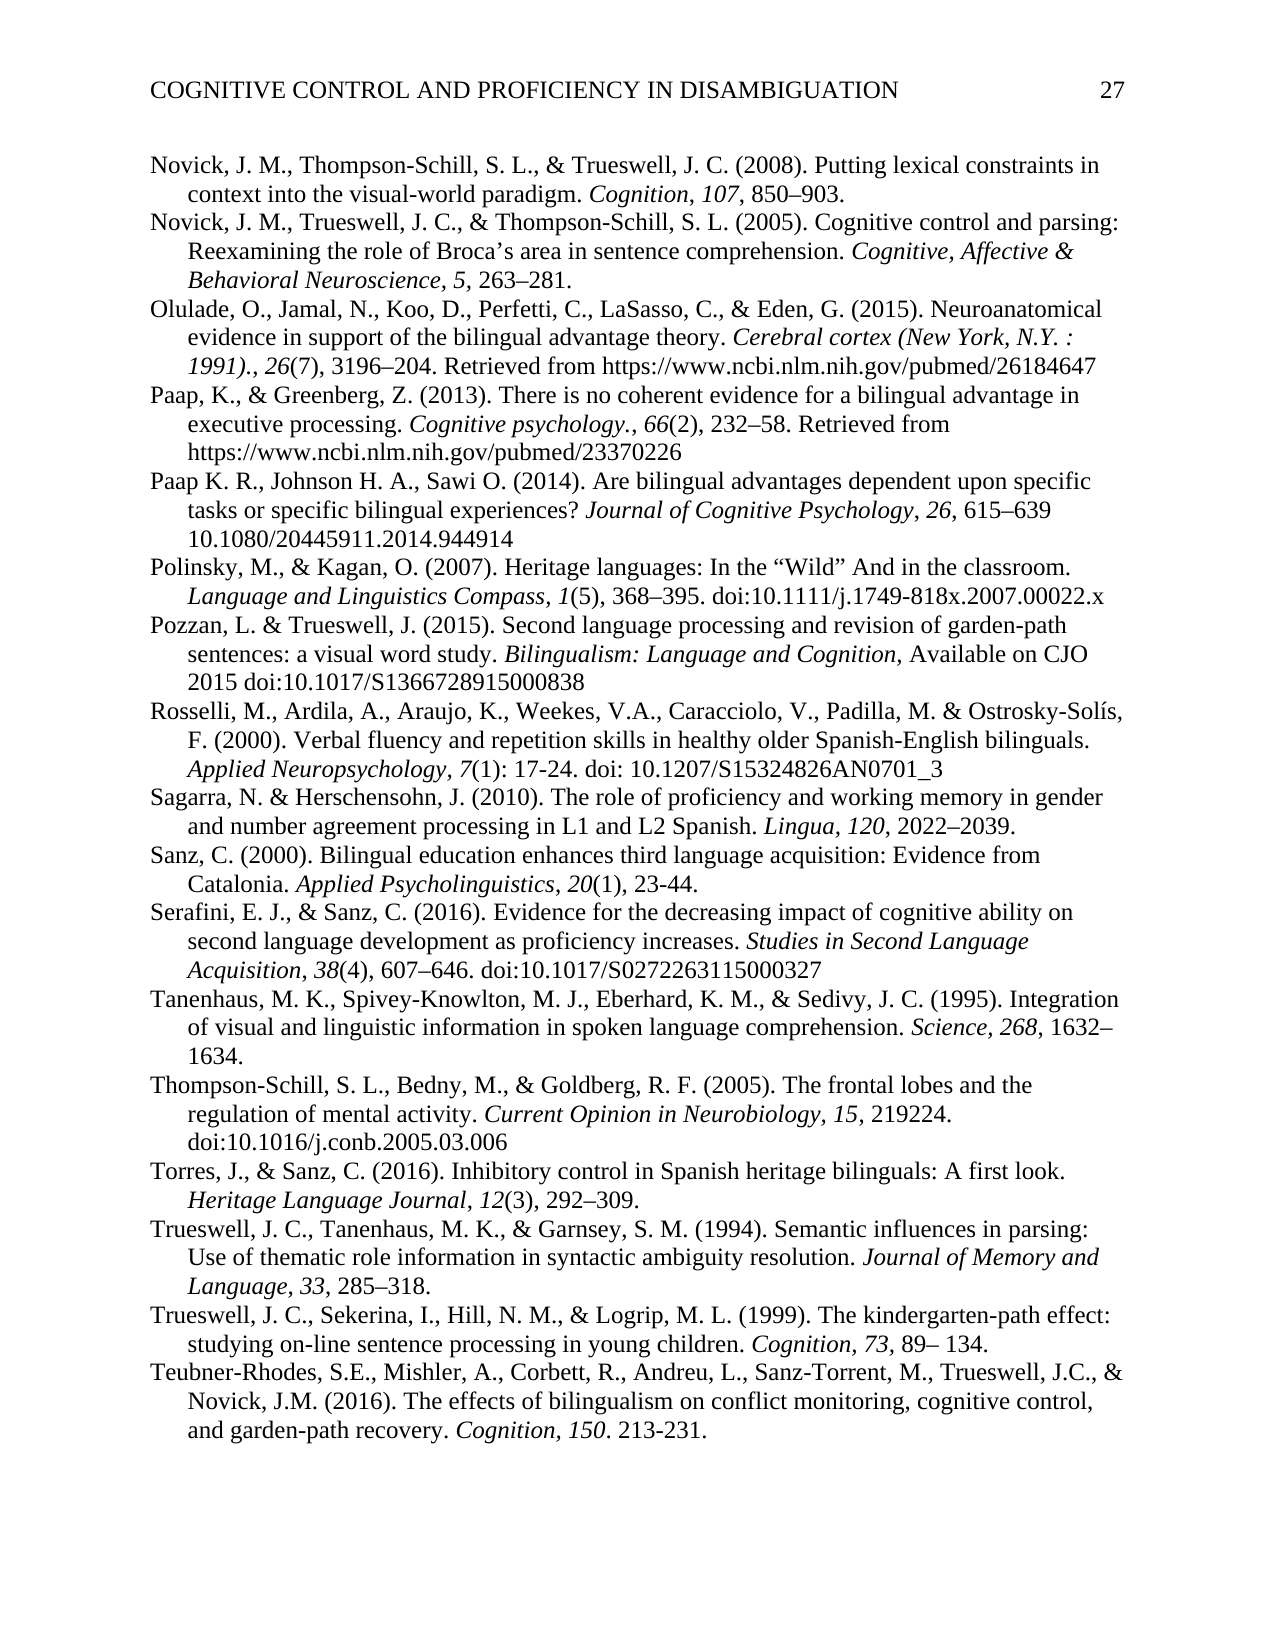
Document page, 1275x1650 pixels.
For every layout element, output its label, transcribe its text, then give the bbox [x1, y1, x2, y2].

text Teubner-Rhodes, S.E., Mishler, A., Corbett, R., Andreu, L., Sanz-Torrent, M., Trueswell, J.C., & Novick, J.M. (2016). The effects of bilingualism on conflict monitoring, cognitive control, and garden-path recovery. Cognition, 150. 213-231. [150, 1357, 1125, 1444]
text Novick, J. M., Thompson-Schill, S. L., & Trueswell, J. C. (2008). Putting lexical constraints in context into the visual-world paradigm. Cognition, 107, 850–903. [150, 150, 1125, 207]
text Serafini, E. J., & Sanz, C. (2016). Evidence for the decreasing impact of cognitive ability on second language development as proficiency increases. Studies in Second Language Acquisition, 38(4), 607–646. doi:10.1017/S0272263115000327 [150, 897, 1125, 984]
text Pozzan, L. & Trueswell, J. (2015). Second language processing and revision of garden-path sentences: a visual word study. Bilingualism: Language and Cognition, Available on CJO 2015 doi:10.1017/S1366728915000838 [150, 610, 1125, 696]
text Tanenhaus, M. K., Spivey-Knowlton, M. J., Eberhard, K. M., & Sedivy, J. C. (1995). Integration of visual and linguistic information in spoken language comprehension. Science, 268, 1632–1634. [150, 984, 1125, 1070]
text Sanz, C. (2000). Bilingual education enhances third language acquisition: Evidence from Catalonia. Applied Psycholinguistics, 20(1), 23-44. [150, 840, 1125, 897]
text Torres, J., & Sanz, C. (2016). Inhibitory control in Spanish heritage bilinguals: A first look. Heritage Language Journal, 12(3), 292–309. [150, 1156, 1125, 1214]
text Novick, J. M., Trueswell, J. C., & Thompson-Schill, S. L. (2005). Cognitive control and parsing: Reexamining the role of Broca’s area in sentence comprehension. Cognitive, Affective & Behavioral Neuroscience, 5, 263–281. [150, 207, 1125, 294]
text Trueswell, J. C., Sekerina, I., Hill, N. M., & Logrip, M. L. (1999). The kindergarten-path effect: studying on-line sentence processing in young children. Cognition, 73, 89– 134. [150, 1300, 1125, 1357]
text Thompson-Schill, S. L., Bedny, M., & Goldberg, R. F. (2005). The frontal lobes and the regulation of mental activity. Current Opinion in Neurobiology, 15, 219224. doi:10.1016/j.conb.2005.03.006 [150, 1070, 1125, 1156]
text Paap, K., & Greenberg, Z. (2013). There is no coherent evidence for a bilingual advantage in executive processing. Cognitive psychology., 66(2), 232–58. Retrieved from https://www.ncbi.nlm.nih.gov/pubmed/23370226 [150, 380, 1125, 466]
text Sagarra, N. & Herschensohn, J. (2010). The role of proficiency and working memory in gender and number agreement processing in L1 and L2 Spanish. Lingua, 120, 2022–2039. [150, 782, 1125, 840]
text Paap K. R., Johnson H. A., Sawi O. (2014). Are bilingual advantages dependent upon specific tasks or specific bilingual experiences? Journal of Cognitive Psychology, 26, 615–639 10.1080/20445911.2014.944914 [150, 466, 1125, 552]
text Trueswell, J. C., Tanenhaus, M. K., & Garnsey, S. M. (1994). Semantic influences in parsing: Use of thematic role information in syntactic ambiguity resolution. Journal of Memory and Language, 33, 285–318. [150, 1214, 1125, 1300]
text Olulade, O., Jamal, N., Koo, D., Perfetti, C., LaSasso, C., & Eden, G. (2015). Neuroanatomical evidence in support of the bilingual advantage theory. Cerebral cortex (New York, N.Y. : 1991)., 26(7), 3196–204. Retrieved from https://www.ncbi.nlm.nih.gov/pubmed/26184647 [150, 294, 1125, 380]
text Rosselli, M., Ardila, A., Araujo, K., Weekes, V.A., Caracciolo, V., Padilla, M. & Ostrosky-Solís, F. (2000). Verbal fluency and repetition skills in healthy older Spanish-English bilinguals. Applied Neuropsychology, 7(1): 17-24. doi: 10.1207/S15324826AN0701_3 [150, 696, 1125, 782]
text Polinsky, M., & Kagan, O. (2007). Heritage languages: In the “Wild” And in the classroom. Language and Linguistics Compass, 1(5), 368–395. doi:10.1111/j.1749-818x.2007.00022.x [150, 552, 1125, 610]
